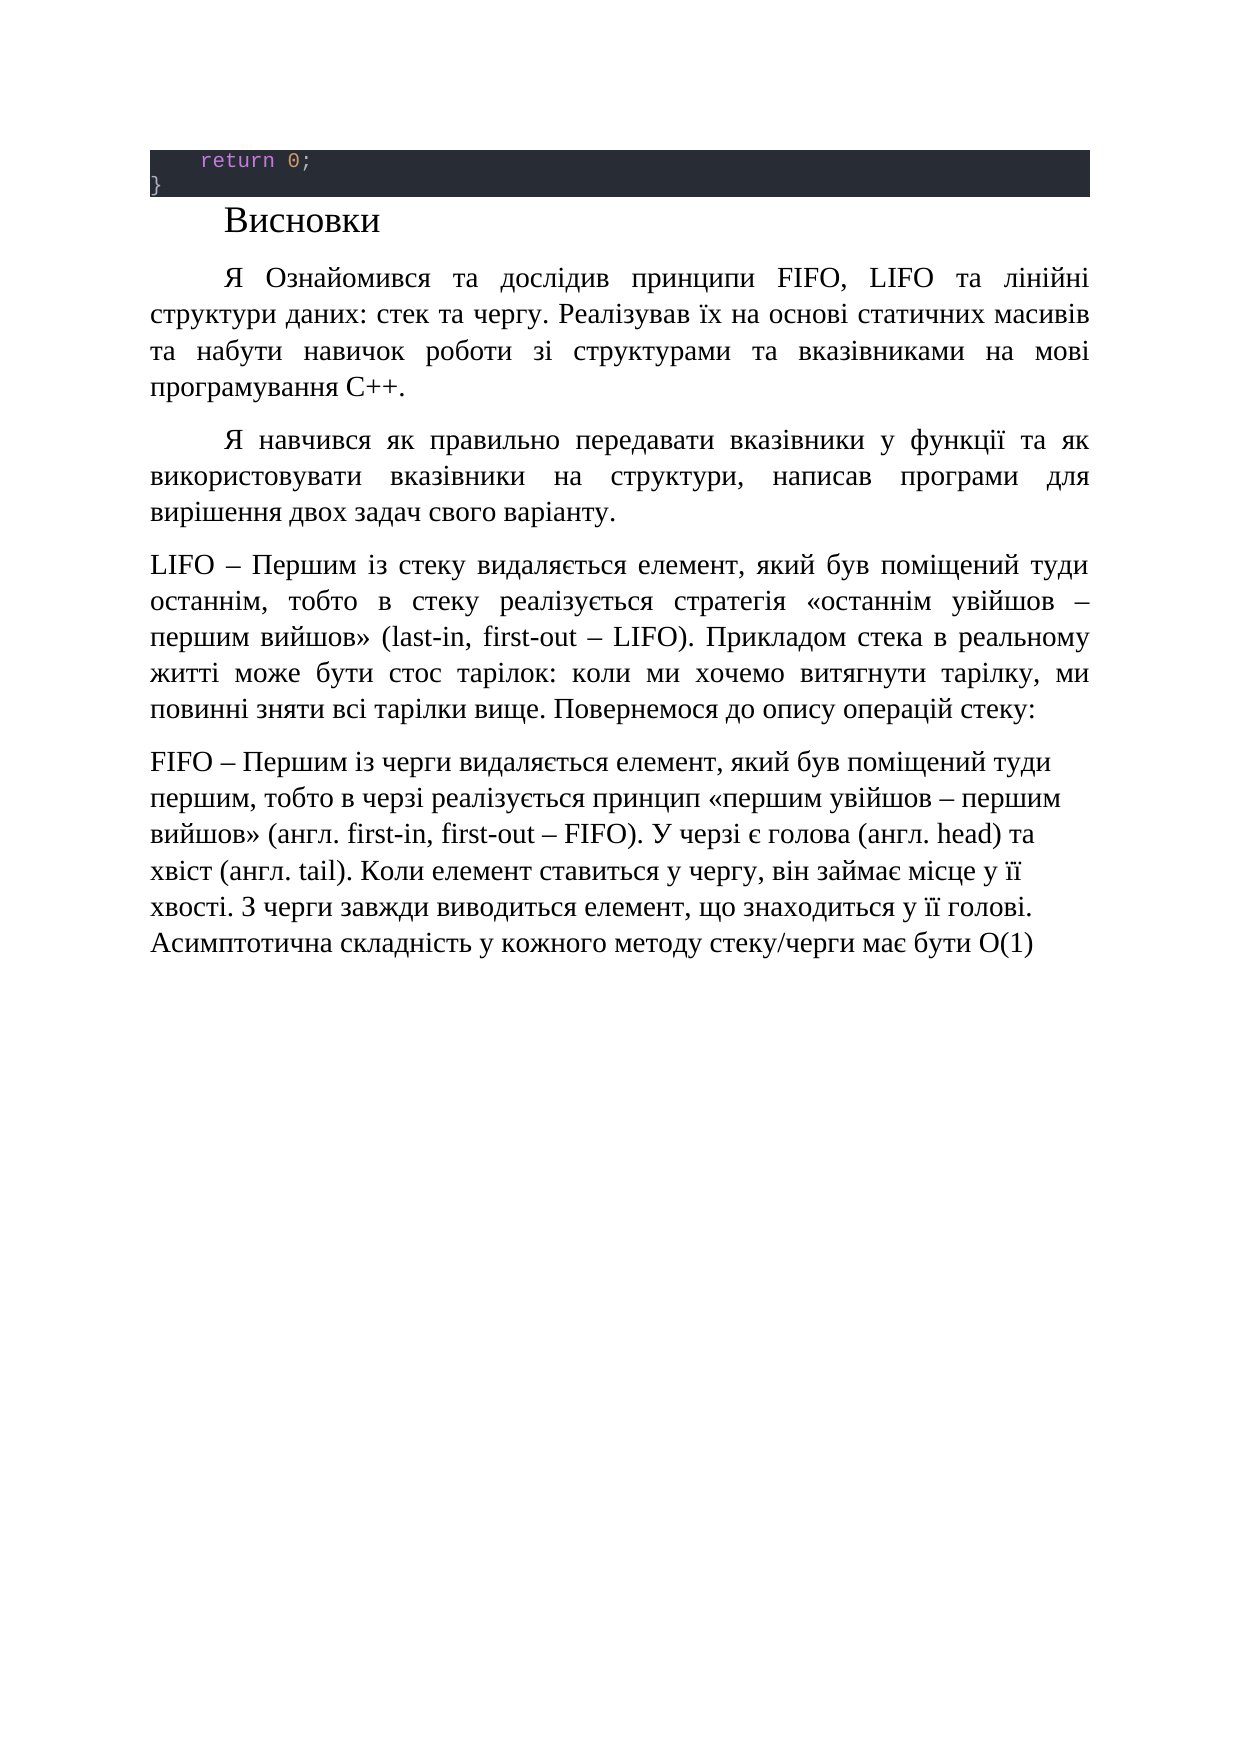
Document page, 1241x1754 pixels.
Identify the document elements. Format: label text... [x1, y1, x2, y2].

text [150, 150, 1090, 197]
text Я навчився як правильно передавати вказівники у функції та як використовувати вказівники на структури, написав програми для вирішення двох задач свого варіанту. [150, 422, 1090, 528]
text Висновки [150, 197, 1090, 240]
text LIFO – Першим із стеку видаляється елемент, який був поміщений туди останнім, тобто в стеку реалізується стратегія «останнім увійшов – першим вийшов» (last-in, first-out – LIFO). Прикладом стека в реальному житті може бути стос тарілок: коли ми хочемо витягнути тарілку, ми повинні зняти всі тарілки вище. Повернемося до опису операцій стеку: [150, 547, 1090, 725]
text FIFO – Першим із черги видаляється елемент, який був поміщений туди першим, тобто в черзі реалізується принцип «першим увійшов – першим вийшов» (англ. first-in, first-out – FIFO). У черзі є голова (англ. head) та хвіст (англ. tail). Коли елемент ставиться у чергу, він займає місце у її хвості. З черги завжди виводиться елемент, що знаходиться у її голові. Асимптотична складність у кожного методу стеку/черги має бути O(1) [150, 744, 1090, 958]
text Я Ознайомився та дослідив принципи FIFO, LIFO та лінійні структури даних: стек та чергу. Реалізував їх на основі статичних масивів та набути навичок роботи зі структурами та вказівниками на мові програмування C++. [150, 261, 1090, 402]
